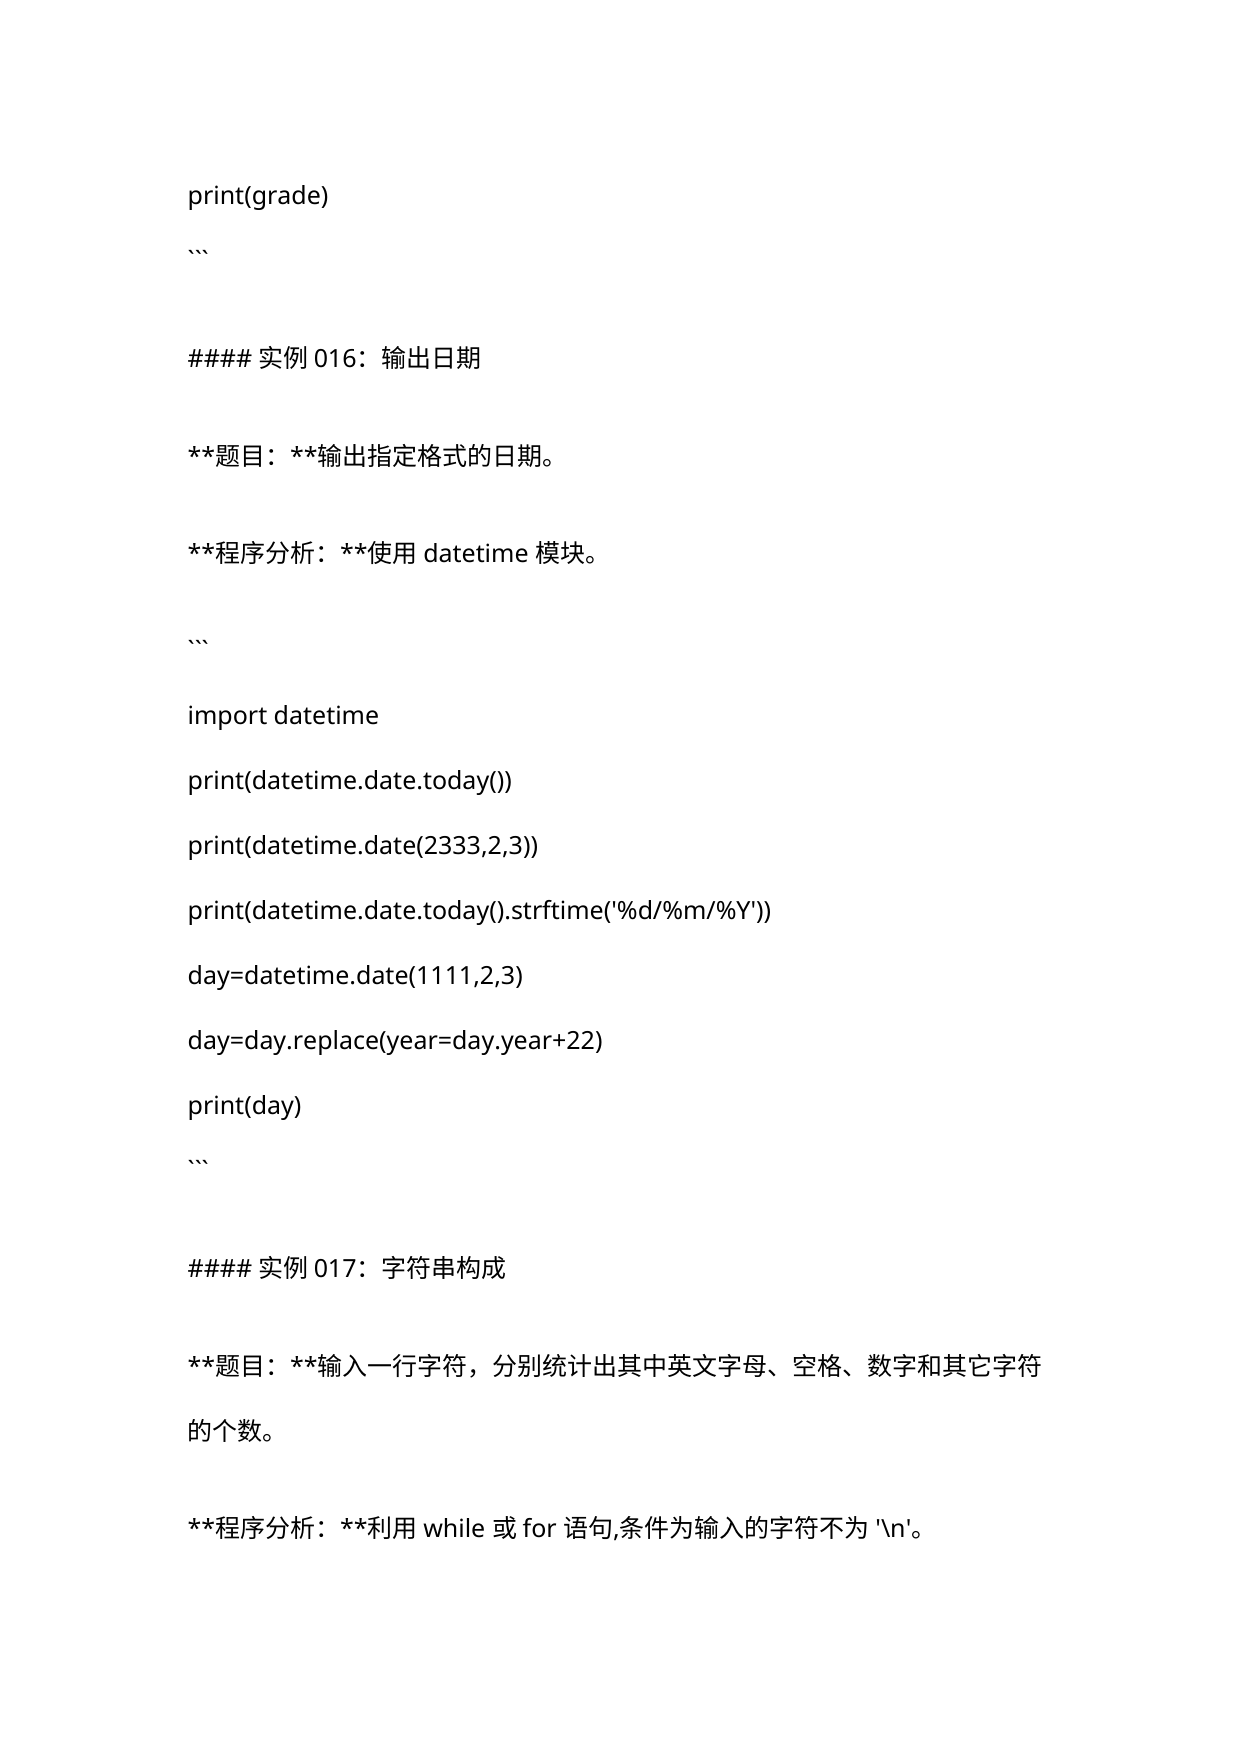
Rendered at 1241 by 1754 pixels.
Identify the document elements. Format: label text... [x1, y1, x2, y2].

text **题目：**输出指定格式的日期。 [187, 422, 1053, 487]
text #### 实例017：字符串构成 [187, 1234, 1053, 1299]
text #### 实例016：输出日期 [187, 324, 1053, 389]
text ``` [187, 227, 1053, 292]
text **程序分析：**使用 datetime 模块。 [187, 519, 1053, 584]
text print(grade) [187, 162, 1053, 227]
text day=datetime.date(1111,2,3) [187, 942, 1053, 1007]
text ``` [187, 1137, 1053, 1202]
text print(datetime.date.today()) [187, 747, 1053, 812]
text **程序分析：**利用 while 或 for 语句,条件为输入的字符不为 '\n'。 [187, 1494, 1053, 1559]
text **题目：**输入一行字符，分别统计出其中英文字母、空格、数字和其它字符的个数。 [187, 1332, 1053, 1462]
text print(day) [187, 1072, 1053, 1137]
text day=day.replace(year=day.year+22) [187, 1007, 1053, 1072]
text ``` [187, 617, 1053, 682]
text print(datetime.date.today().strftime('%d/%m/%Y')) [187, 877, 1053, 942]
text import datetime [187, 682, 1053, 747]
text print(datetime.date(2333,2,3)) [187, 812, 1053, 877]
